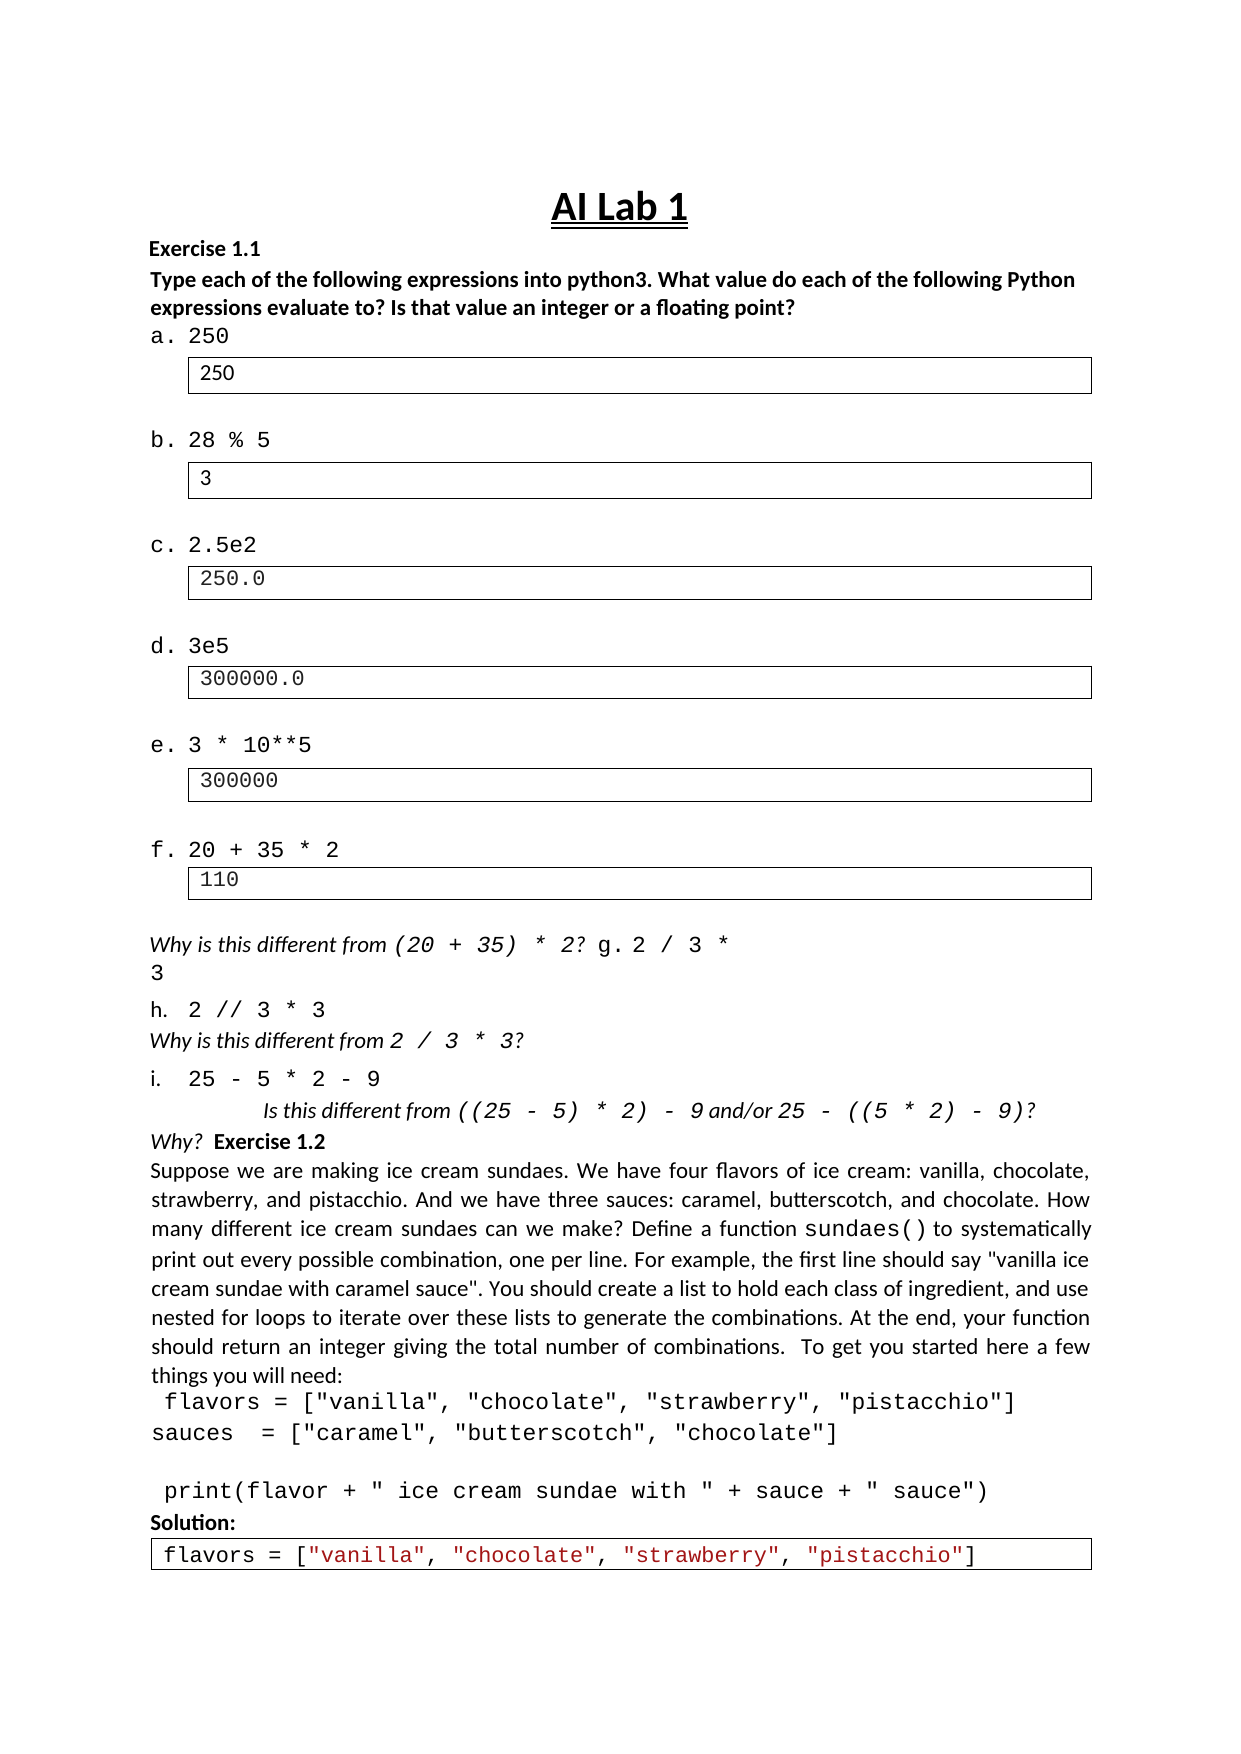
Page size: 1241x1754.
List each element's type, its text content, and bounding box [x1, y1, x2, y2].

list 3e5 [150, 634, 1092, 660]
table_header 300000.0 [189, 667, 1091, 698]
text Type each of the following expressions into python3. What value do each of the following Python expressions evaluate to? Is that value an integer or a floating point? [150, 265, 1092, 321]
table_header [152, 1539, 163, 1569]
list 28 % 5 [150, 429, 1092, 455]
text Why is this different from (20 + 35) * 2? g. 2 / 3 * 3 [149, 931, 731, 987]
table_header 250 [189, 358, 1091, 393]
text print(flavor + " ice cream sundae with " + sauce + " sauce") [150, 1480, 1092, 1506]
text Suppose we are making ice cream sundaes. We have four flavors of ice cream: vanilla, chocolate, strawberry, and pistacchio. And we have three sauces: caramel, butterscotch, and chocolate. How many different ice cream sundaes can we make? Define a function sundaes() to systematically print out every possible combination, one per line. For example, the first line should say "vanilla ice cream sundae with caramel sauce". You should create a list to hold each class of ingredient, and use nested for loops to iterate over these lists to generate the combinations. At the end, your function should return an integer giving the total number of combinations. To get you started here a few things you will need: [150, 1156, 1092, 1389]
subtitle AI Lab 1 [149, 179, 1091, 230]
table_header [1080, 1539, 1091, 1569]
table_header 250.0 [189, 567, 1091, 598]
list 25 - 5 * 2 - 9 [150, 1064, 1092, 1093]
list 2.5e2 [150, 533, 1092, 559]
text Solution: [150, 1508, 1092, 1536]
list 20 + 35 * 2 [150, 839, 1092, 865]
table_header 300000 [189, 769, 1091, 801]
text Why is this different from 2 / 3 * 3? [149, 1026, 1038, 1056]
table_header 3 [189, 463, 1091, 497]
list 250 [150, 324, 1092, 350]
text Is this different from ((25 - 5) * 2) - 9 and/or 25 - ((5 * 2) - 9)? Why? Exercise 1.2 [150, 1095, 1038, 1155]
table_header 110 [189, 868, 1091, 899]
list 2 // 3 * 3 [150, 995, 1092, 1024]
list 3 * 10**5 [150, 733, 1092, 759]
text flavors = ["vanilla", "chocolate", "strawberry", "pistacchio"] sauces = ["caramel", "butterscotch", "chocolate"] [150, 1390, 1092, 1447]
subtitle Exercise 1.1 [149, 234, 1091, 262]
